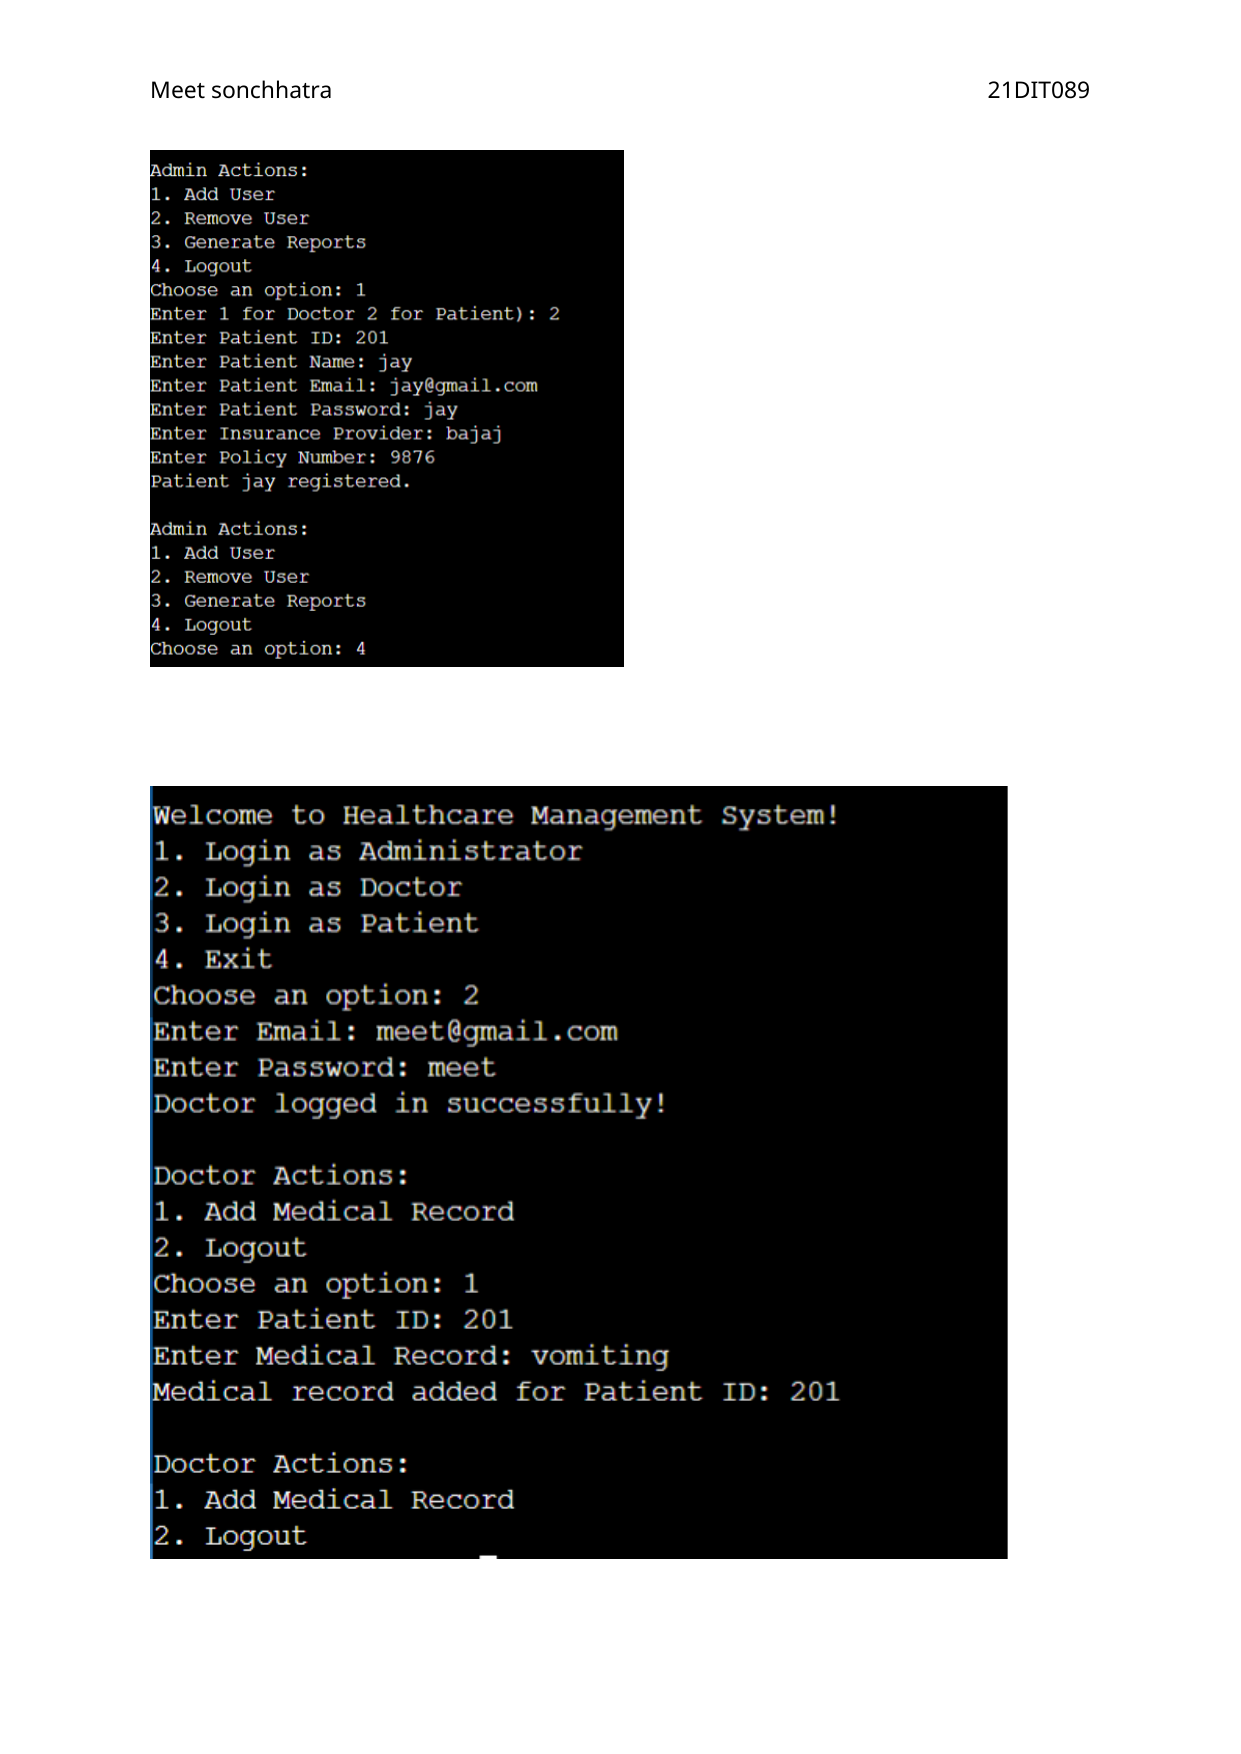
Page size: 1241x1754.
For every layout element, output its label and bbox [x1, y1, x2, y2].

picture [150, 786, 1008, 1559]
picture [150, 150, 624, 667]
